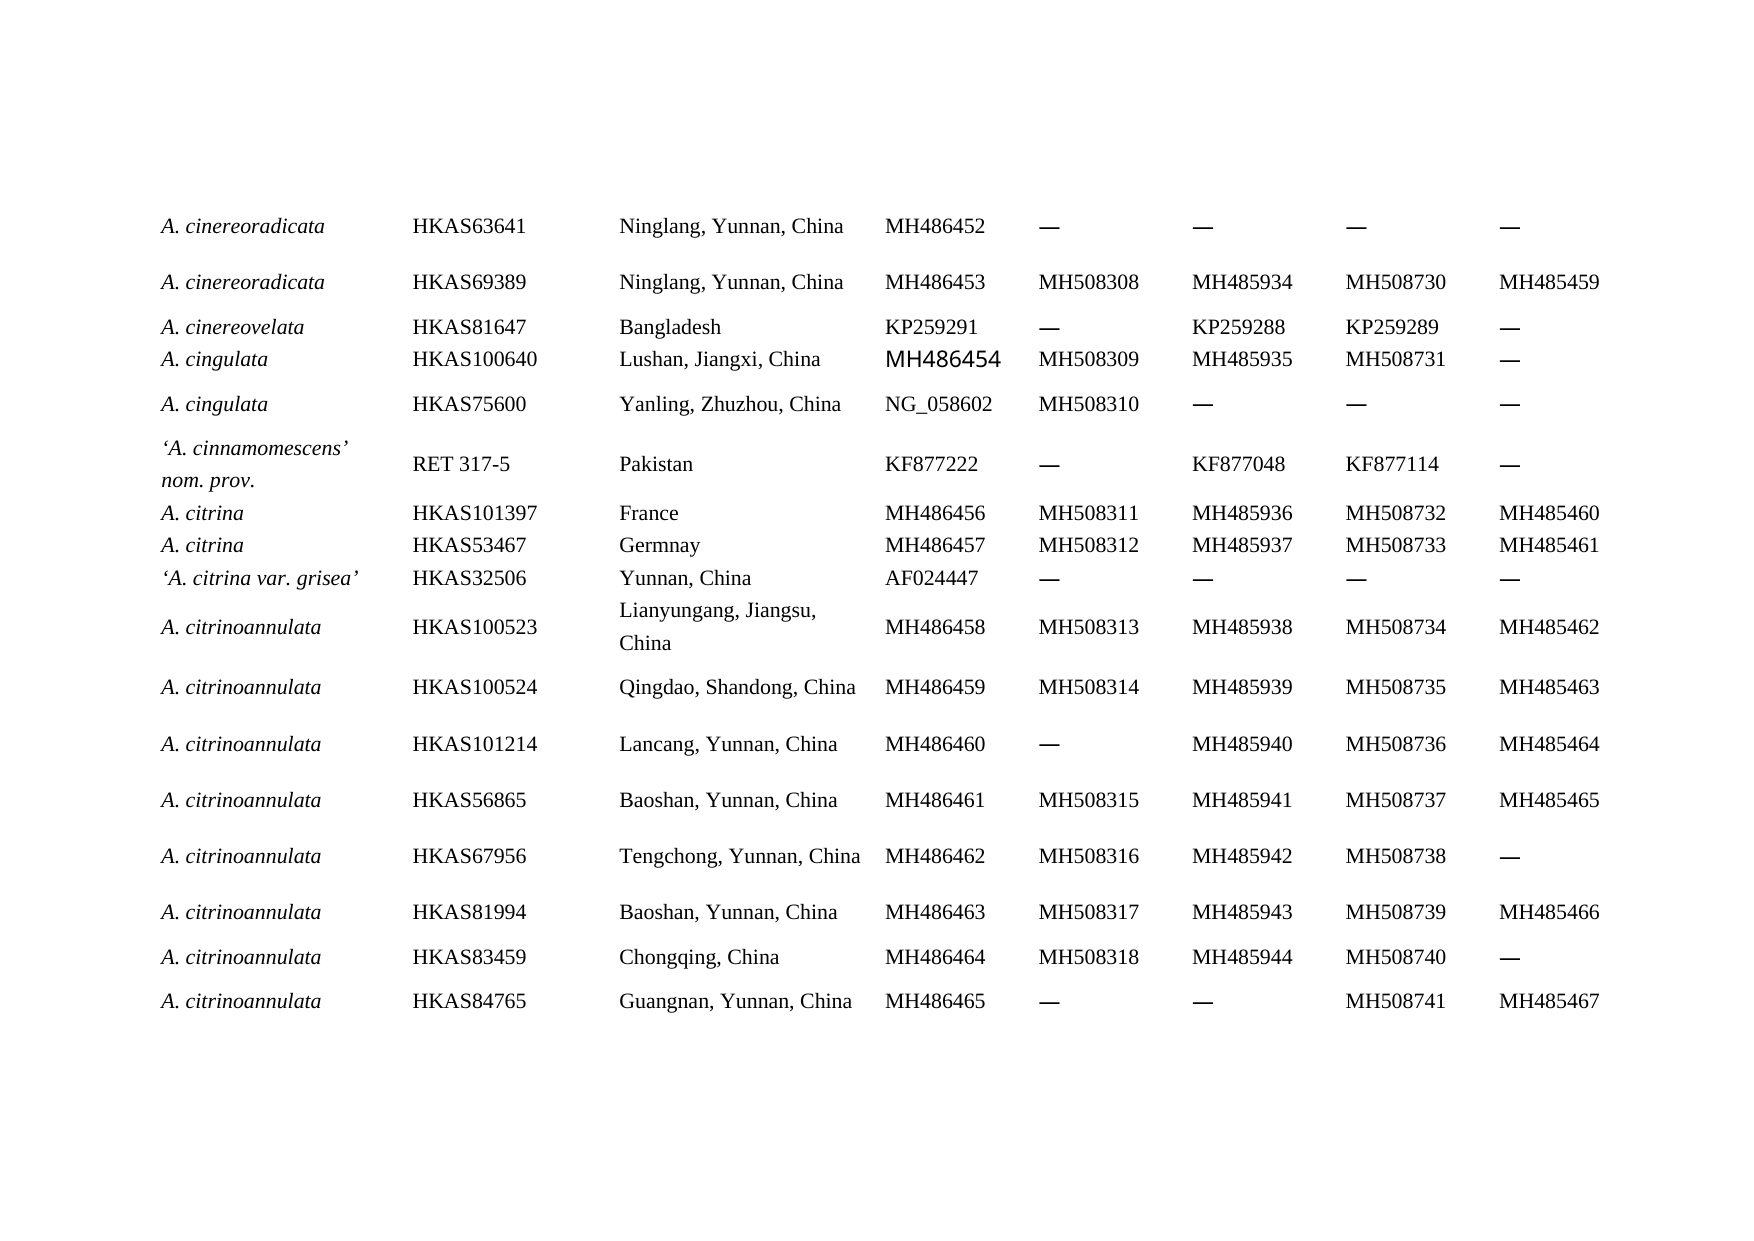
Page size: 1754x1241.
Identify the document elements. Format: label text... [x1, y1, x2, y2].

table_cell HKAS84765 [401, 973, 608, 1029]
table_cell A. cingulata [150, 343, 401, 375]
table_cell — [1027, 715, 1181, 771]
table_cell MH485463 [1488, 659, 1641, 715]
table_cell MH508316 [1027, 828, 1181, 884]
table_cell Lushan, Jiangxi, China [608, 343, 873, 375]
table_cell Ninglang, Yunnan, China [608, 198, 873, 254]
table_cell MH485460 [1488, 496, 1641, 529]
table_cell A. citrinoannulata [150, 973, 401, 1029]
table_cell Qingdao, Shandong, China [608, 659, 873, 715]
table_cell MH508731 [1334, 343, 1488, 375]
table_cell — [1488, 375, 1641, 431]
table_cell NG_058602 [874, 375, 1027, 431]
table_cell France [608, 496, 873, 529]
table_cell Baoshan, Yunnan, China [608, 884, 873, 940]
table_cell — [1181, 198, 1334, 254]
table_cell — [1488, 198, 1641, 254]
table_cell MH508741 [1334, 973, 1488, 1029]
table_cell A. cinereoradicata [150, 254, 401, 310]
table_cell MH508739 [1334, 884, 1488, 940]
table_cell — [1027, 198, 1181, 254]
table_cell MH486459 [874, 659, 1027, 715]
table_cell MH486457 [874, 529, 1027, 561]
table_cell MH485936 [1181, 496, 1334, 529]
table_cell — [1181, 973, 1334, 1029]
table_cell KP259288 [1181, 310, 1334, 343]
table_cell MH485935 [1181, 343, 1334, 375]
table_cell HKAS81994 [401, 884, 608, 940]
table_cell A. cinereoradicata [150, 198, 401, 254]
table_cell A. citrinoannulata [150, 771, 401, 828]
table_cell A. cingulata [150, 375, 401, 431]
table_cell MH485944 [1181, 940, 1334, 973]
table_cell MH508313 [1027, 594, 1181, 659]
table_cell — [1488, 343, 1641, 375]
table_cell — [1181, 561, 1334, 594]
table_cell Baoshan, Yunnan, China [608, 771, 873, 828]
table_cell — [1027, 431, 1181, 496]
table_cell MH486464 [874, 940, 1027, 973]
table_cell HKAS101397 [401, 496, 608, 529]
table_cell MH485465 [1488, 771, 1641, 828]
table_cell MH485459 [1488, 254, 1641, 310]
table_cell MH485941 [1181, 771, 1334, 828]
table_cell Yunnan, China [608, 561, 873, 594]
table_cell — [1334, 375, 1488, 431]
table_cell KF877114 [1334, 431, 1488, 496]
table_cell MH508732 [1334, 496, 1488, 529]
table_cell MH486460 [874, 715, 1027, 771]
table_cell — [1027, 973, 1181, 1029]
table_cell MH486458 [874, 594, 1027, 659]
table_cell Yanling, Zhuzhou, China [608, 375, 873, 431]
table_cell MH486465 [874, 973, 1027, 1029]
table_cell Tengchong, Yunnan, China [608, 828, 873, 884]
table_cell ‘A. cinnamomescens’ nom. prov. [150, 431, 401, 496]
table_cell KP259289 [1334, 310, 1488, 343]
table_cell — [1334, 198, 1488, 254]
table_cell A. citrinoannulata [150, 828, 401, 884]
table_cell — [1488, 431, 1641, 496]
table_cell MH508311 [1027, 496, 1181, 529]
table_cell MH485940 [1181, 715, 1334, 771]
table_cell MH485937 [1181, 529, 1334, 561]
table_cell — [1488, 940, 1641, 973]
table_cell A. citrinoannulata [150, 715, 401, 771]
table_cell A. cinereovelata [150, 310, 401, 343]
table_cell MH508309 [1027, 343, 1181, 375]
table_cell MH486456 [874, 496, 1027, 529]
table_cell HKAS101214 [401, 715, 608, 771]
table_cell A. citrina [150, 496, 401, 529]
table_cell HKAS32506 [401, 561, 608, 594]
table_cell RET 317-5 [401, 431, 608, 496]
table_cell HKAS83459 [401, 940, 608, 973]
table_cell MH486462 [874, 828, 1027, 884]
table_cell HKAS53467 [401, 529, 608, 561]
table_cell MH486452 [874, 198, 1027, 254]
table_cell A. citrinoannulata [150, 884, 401, 940]
table_cell MH485461 [1488, 529, 1641, 561]
table_cell MH485943 [1181, 884, 1334, 940]
table_cell A. citrinoannulata [150, 659, 401, 715]
table_cell ‘A. citrina var. grisea’ [150, 561, 401, 594]
table_cell MH486461 [874, 771, 1027, 828]
table_cell KF877048 [1181, 431, 1334, 496]
table_cell HKAS63641 [401, 198, 608, 254]
table_cell MH508738 [1334, 828, 1488, 884]
table_cell — [1488, 828, 1641, 884]
table_cell MH508314 [1027, 659, 1181, 715]
table_cell MH508312 [1027, 529, 1181, 561]
table_cell MH508737 [1334, 771, 1488, 828]
table_cell MH485934 [1181, 254, 1334, 310]
table_cell MH508740 [1334, 940, 1488, 973]
table_cell MH508315 [1027, 771, 1181, 828]
table_cell HKAS75600 [401, 375, 608, 431]
table_cell — [1027, 561, 1181, 594]
table_cell MH486453 [874, 254, 1027, 310]
table_cell MH485462 [1488, 594, 1641, 659]
table_cell MH508318 [1027, 940, 1181, 973]
table_cell HKAS69389 [401, 254, 608, 310]
table_cell MH508735 [1334, 659, 1488, 715]
table_cell HKAS100524 [401, 659, 608, 715]
table_cell — [1488, 561, 1641, 594]
table_cell HKAS56865 [401, 771, 608, 828]
table_cell Pakistan [608, 431, 873, 496]
table_cell MH508310 [1027, 375, 1181, 431]
table_cell HKAS100640 [401, 343, 608, 375]
table_cell A. citrinoannulata [150, 594, 401, 659]
table_cell Lianyungang, Jiangsu, China [608, 594, 873, 659]
table_cell MH485466 [1488, 884, 1641, 940]
table_cell HKAS100523 [401, 594, 608, 659]
table_cell — [1334, 561, 1488, 594]
table_cell KP259291 [874, 310, 1027, 343]
table_cell MH485939 [1181, 659, 1334, 715]
table_cell MH508734 [1334, 594, 1488, 659]
table_cell MH485467 [1488, 973, 1641, 1029]
table_cell A. citrinoannulata [150, 940, 401, 973]
table_cell Germnay [608, 529, 873, 561]
table_cell — [1488, 310, 1641, 343]
table_cell Ninglang, Yunnan, China [608, 254, 873, 310]
table_cell — [1027, 310, 1181, 343]
table_cell AF024447 [874, 561, 1027, 594]
table_cell KF877222 [874, 431, 1027, 496]
table_cell MH508736 [1334, 715, 1488, 771]
table_cell MH486454 [874, 343, 1027, 375]
table_cell Chongqing, China [608, 940, 873, 973]
table_cell MH486463 [874, 884, 1027, 940]
table_cell MH485938 [1181, 594, 1334, 659]
table_cell — [1181, 375, 1334, 431]
table_cell MH508308 [1027, 254, 1181, 310]
table_cell Lancang, Yunnan, China [608, 715, 873, 771]
table_cell A. citrina [150, 529, 401, 561]
table_cell HKAS67956 [401, 828, 608, 884]
table_cell MH485464 [1488, 715, 1641, 771]
table_cell MH508317 [1027, 884, 1181, 940]
table_cell Guangnan, Yunnan, China [608, 973, 873, 1029]
table_cell MH508730 [1334, 254, 1488, 310]
table_cell MH485942 [1181, 828, 1334, 884]
table_cell Bangladesh [608, 310, 873, 343]
table_cell MH508733 [1334, 529, 1488, 561]
table_cell HKAS81647 [401, 310, 608, 343]
